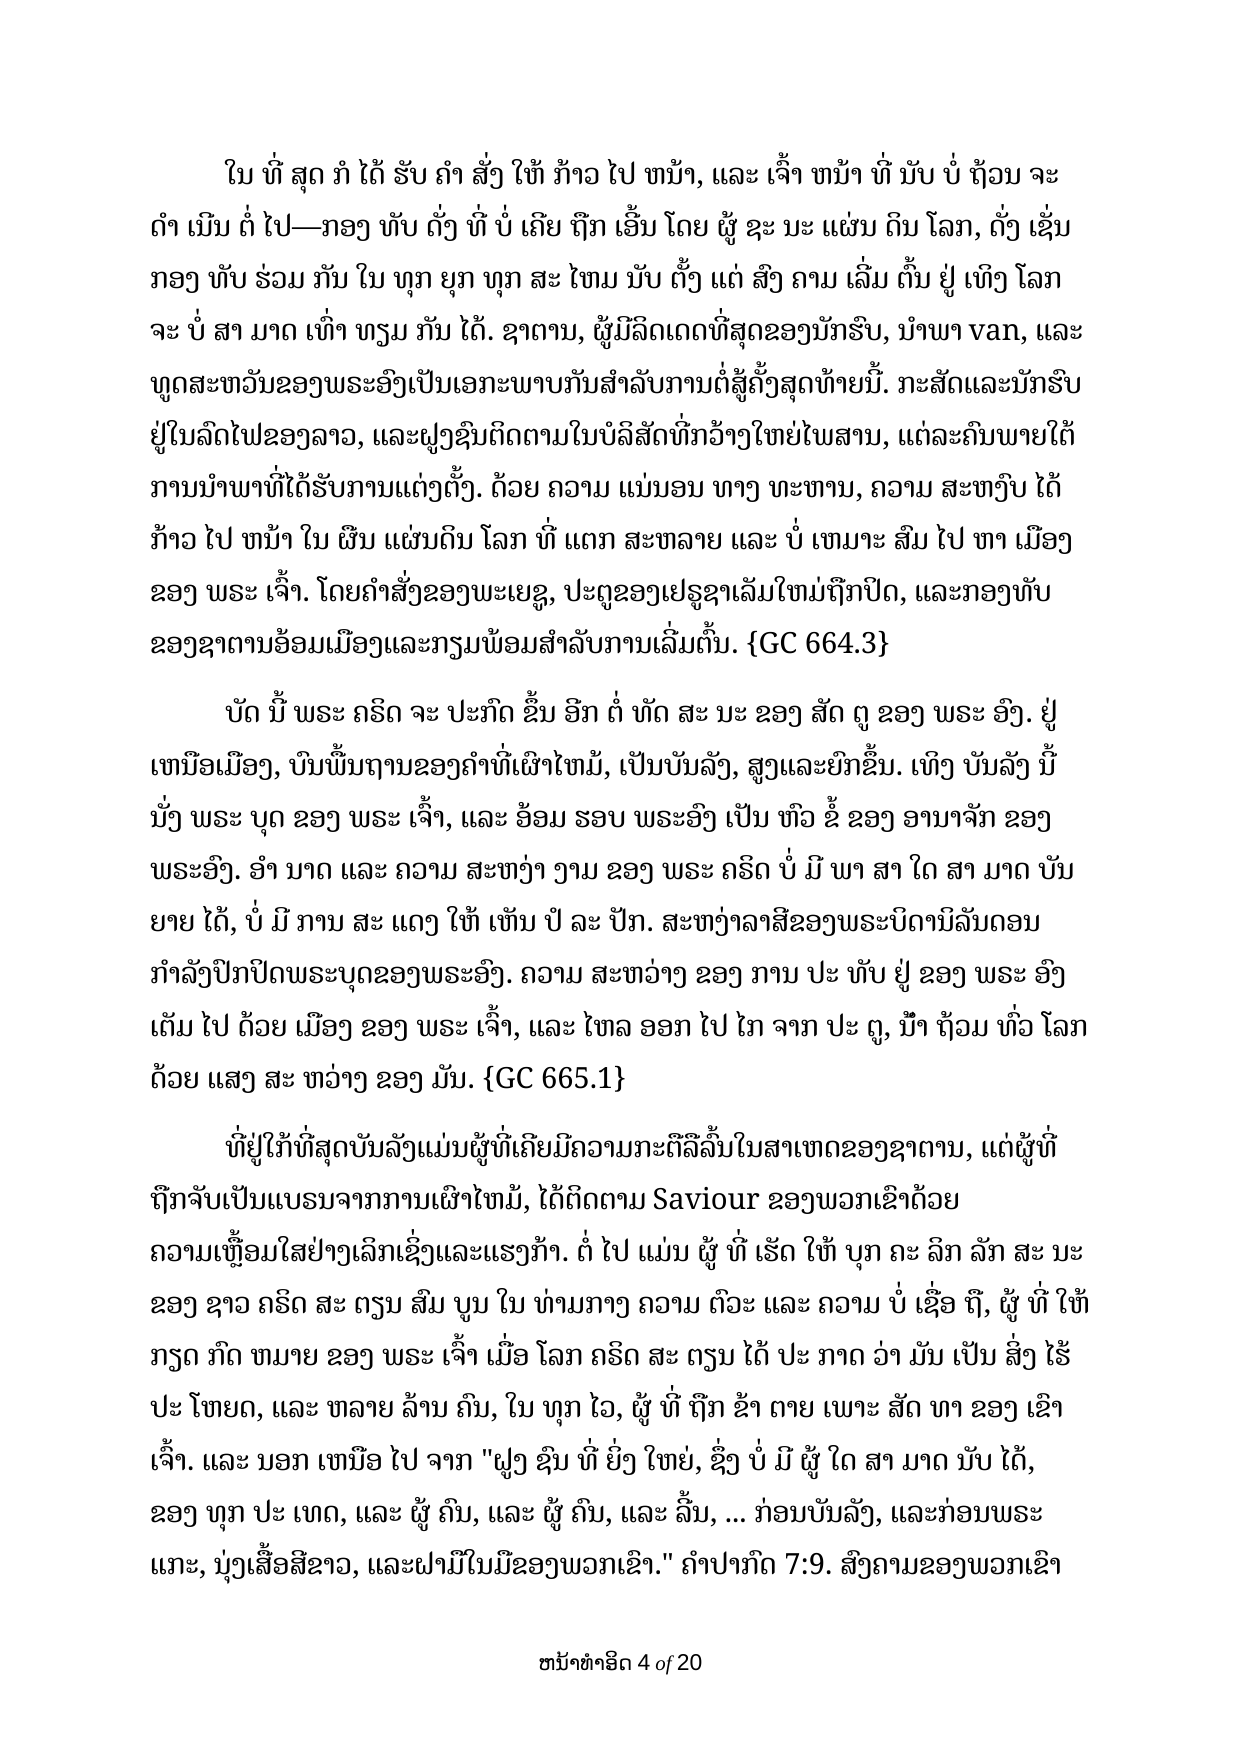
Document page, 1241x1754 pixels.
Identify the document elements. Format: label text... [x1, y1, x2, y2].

text ບັດ ນີ້ ພຣະ ຄຣິດ ຈະ ປະກົດ ຂຶ້ນ ອີກ ຕໍ່ ທັດ ສະ ນະ ຂອງ ສັດ ຕູ ຂອງ ພຣະ ອົງ. ຢູ່ເຫນືອເມືອງ, ບົນພື້ນຖານຂອງຄໍາທີ່ເຜົາໄຫມ້, ເປັນບັນລັງ, ສູງແລະຍົກຂຶ້ນ. ເທິງ ບັນລັງ ນີ້ ນັ່ງ ພຣະ ບຸດ ຂອງ ພຣະ ເຈົ້າ, ແລະ ອ້ອມ ຮອບ ພຣະອົງ ເປັນ ຫົວ ຂໍ້ ຂອງ ອານາຈັກ ຂອງ ພຣະອົງ. ອໍາ ນາດ ແລະ ຄວາມ ສະຫງ່າ ງາມ ຂອງ ພຣະ ຄຣິດ ບໍ່ ມີ ພາ ສາ ໃດ ສາ ມາດ ບັນ ຍາຍ ໄດ້, ບໍ່ ມີ ການ ສະ ແດງ ໃຫ້ ເຫັນ ປໍ ລະ ປັກ. ສະຫງ່າລາສີຂອງພຣະບິດານິລັນດອນກໍາລັງປົກປິດພຣະບຸດຂອງພຣະອົງ. ຄວາມ ສະຫວ່າງ ຂອງ ການ ປະ ທັບ ຢູ່ ຂອງ ພຣະ ອົງ ເຕັມ ໄປ ດ້ວຍ ເມືອງ ຂອງ ພຣະ ເຈົ້າ, ແລະ ໄຫລ ອອກ ໄປ ໄກ ຈາກ ປະ ຕູ, ນ້ໍາ ຖ້ວມ ທົ່ວ ໂລກ ດ້ວຍ ແສງ ສະ ຫວ່າງ ຂອງ ມັນ. {GC 665.1} [150, 688, 1090, 1102]
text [150, 1123, 1090, 1588]
text ໃນ ທີ່ ສຸດ ກໍ ໄດ້ ຮັບ ຄໍາ ສັ່ງ ໃຫ້ ກ້າວ ໄປ ຫນ້າ, ແລະ ເຈົ້າ ຫນ້າ ທີ່ ນັບ ບໍ່ ຖ້ວນ ຈະ ດໍາ ເນີນ ຕໍ່ ໄປ—ກອງ ທັບ ດັ່ງ ທີ່ ບໍ່ ເຄີຍ ຖືກ ເອີ້ນ ໂດຍ ຜູ້ ຊະ ນະ ແຜ່ນ ດິນ ໂລກ, ດັ່ງ ເຊັ່ນ ກອງ ທັບ ຮ່ວມ ກັນ ໃນ ທຸກ ຍຸກ ທຸກ ສະ ໄຫມ ນັບ ຕັ້ງ ແຕ່ ສົງ ຄາມ ເລີ່ມ ຕົ້ນ ຢູ່ ເທິງ ໂລກ ຈະ ບໍ່ ສາ ມາດ ເທົ່າ ທຽມ ກັນ ໄດ້. ຊາຕານ, ຜູ້ມີລິດເດດທີ່ສຸດຂອງນັກຮົບ, ນໍາພາvan, ແລະທູດສະຫວັນຂອງພຣະອົງເປັນເອກະພາບກັນສໍາລັບການຕໍ່ສູ້ຄັ້ງສຸດທ້າຍນີ້. ກະສັດແລະນັກຮົບຢູ່ໃນລົດໄຟຂອງລາວ, ແລະຝູງຊົນຕິດຕາມໃນບໍລິສັດທີ່ກວ້າງໃຫຍ່ໄພສານ, ແຕ່ລະຄົນພາຍໃຕ້ການນໍາພາທີ່ໄດ້ຮັບການແຕ່ງຕັ້ງ. ດ້ວຍ ຄວາມ ແນ່ນອນ ທາງ ທະຫານ, ຄວາມ ສະຫງົບ ໄດ້ ກ້າວ ໄປ ຫນ້າ ໃນ ຜືນ ແຜ່ນດິນ ໂລກ ທີ່ ແຕກ ສະຫລາຍ ແລະ ບໍ່ ເຫມາະ ສົມ ໄປ ຫາ ເມືອງ ຂອງ ພຣະ ເຈົ້າ. ໂດຍຄໍາສັ່ງຂອງພະເຍຊູ, ປະຕູຂອງເຢຣູຊາເລັມໃຫມ່ຖືກປິດ, ແລະກອງທັບຂອງຊາຕານອ້ອມເມືອງແລະກຽມພ້ອມສໍາລັບການເລີ່ມຕົ້ນ. {GC 664.3} [150, 150, 1090, 668]
